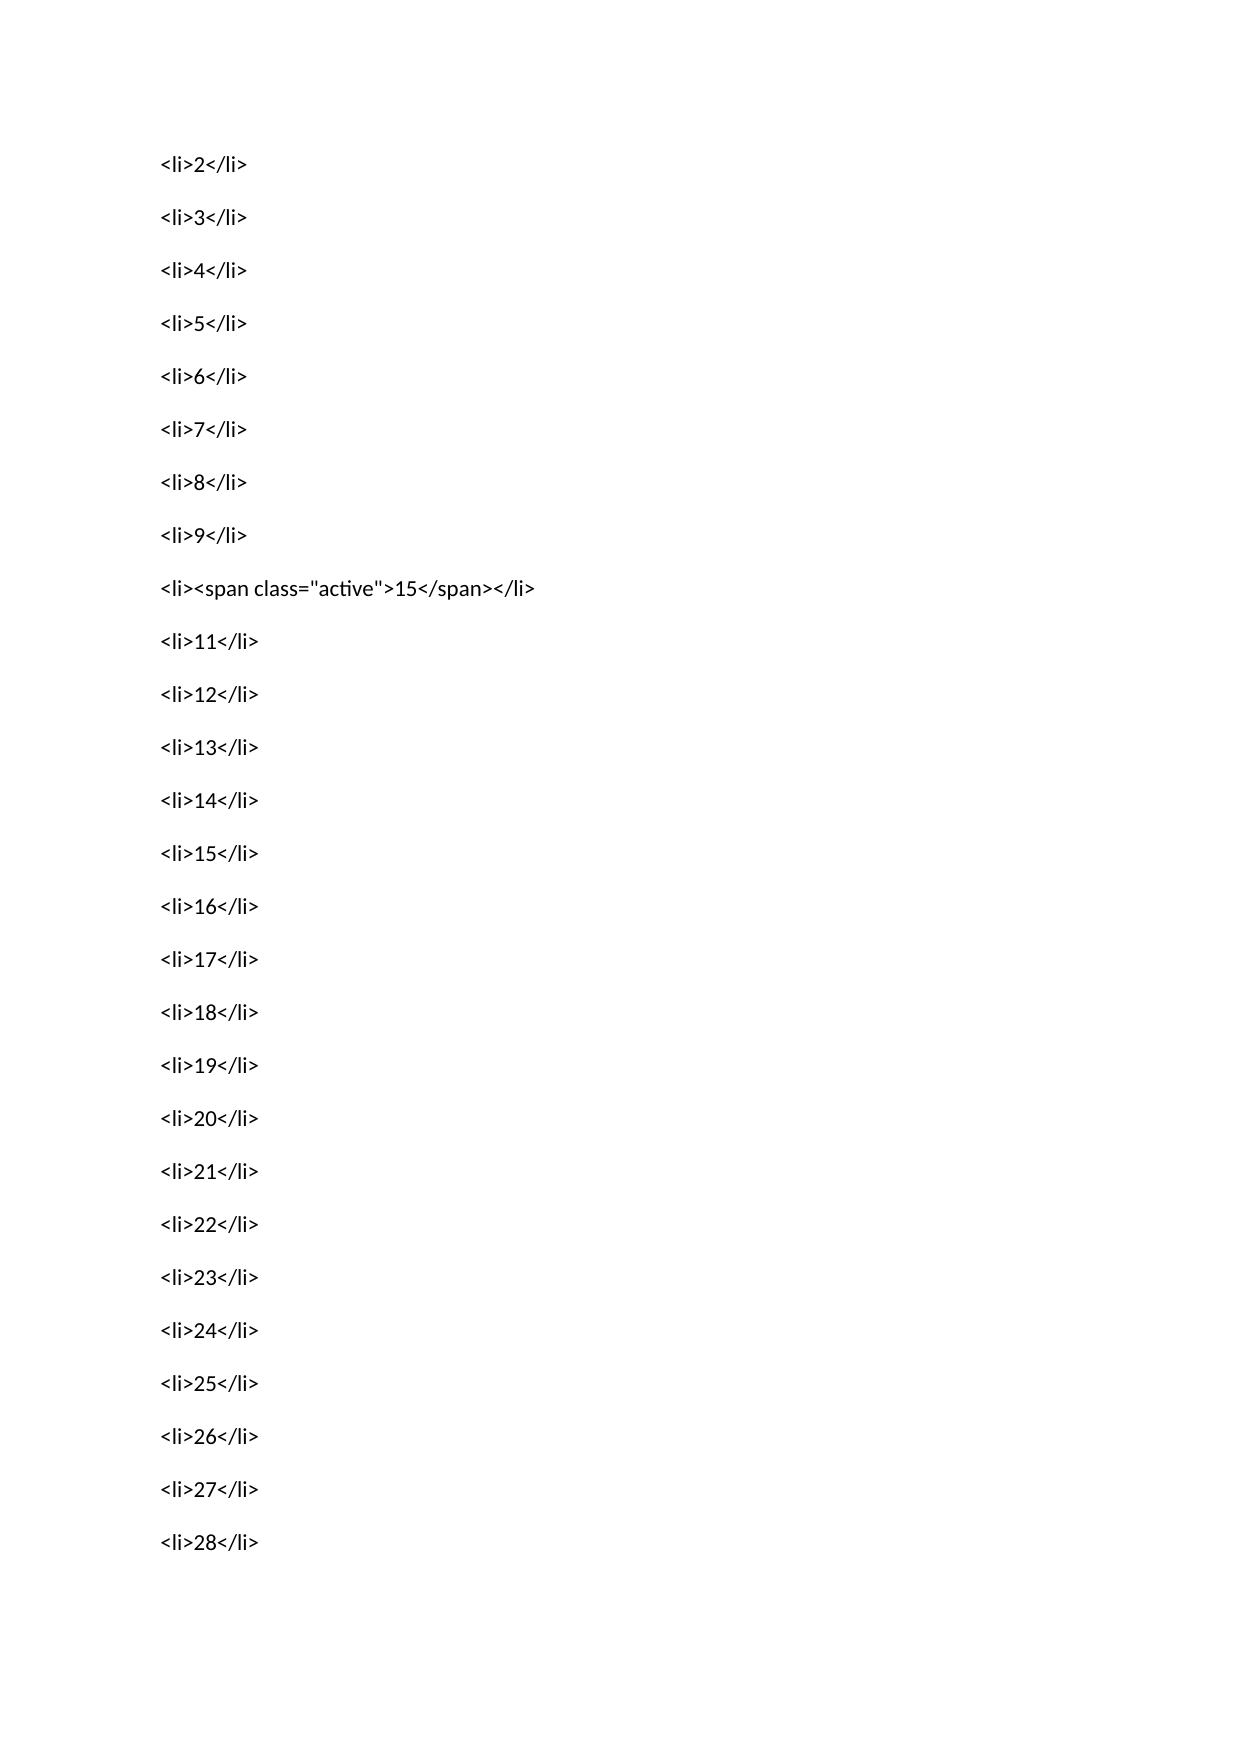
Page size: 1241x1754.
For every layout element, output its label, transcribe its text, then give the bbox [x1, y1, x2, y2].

text <li>27</li> [150, 1476, 1090, 1503]
text <li>5</li> [150, 309, 1090, 337]
text <li>6</li> [150, 362, 1090, 390]
text <li>8</li> [150, 468, 1090, 496]
text <li>15</li> [150, 839, 1090, 867]
text <li>7</li> [150, 415, 1090, 443]
text <li>22</li> [150, 1210, 1090, 1238]
text <li><span class="active">15</span></li> [150, 574, 1090, 602]
text <li>3</li> [150, 203, 1090, 231]
text <li>4</li> [150, 256, 1090, 284]
text <li>24</li> [150, 1316, 1090, 1344]
text <li>18</li> [150, 998, 1090, 1026]
text <li>20</li> [150, 1104, 1090, 1132]
text <li>19</li> [150, 1051, 1090, 1079]
text <li>28</li> [150, 1528, 1090, 1557]
text <li>23</li> [150, 1263, 1090, 1291]
text <li>11</li> [150, 627, 1090, 655]
text <li>9</li> [150, 521, 1090, 549]
text <li>13</li> [150, 733, 1090, 761]
text <li>2</li> [150, 150, 1090, 178]
text <li>16</li> [150, 892, 1090, 920]
text <li>21</li> [150, 1157, 1090, 1185]
text <li>17</li> [150, 945, 1090, 973]
text <li>12</li> [150, 680, 1090, 708]
text <li>14</li> [150, 786, 1090, 814]
text <li>25</li> [150, 1369, 1090, 1397]
text <li>26</li> [150, 1422, 1090, 1451]
